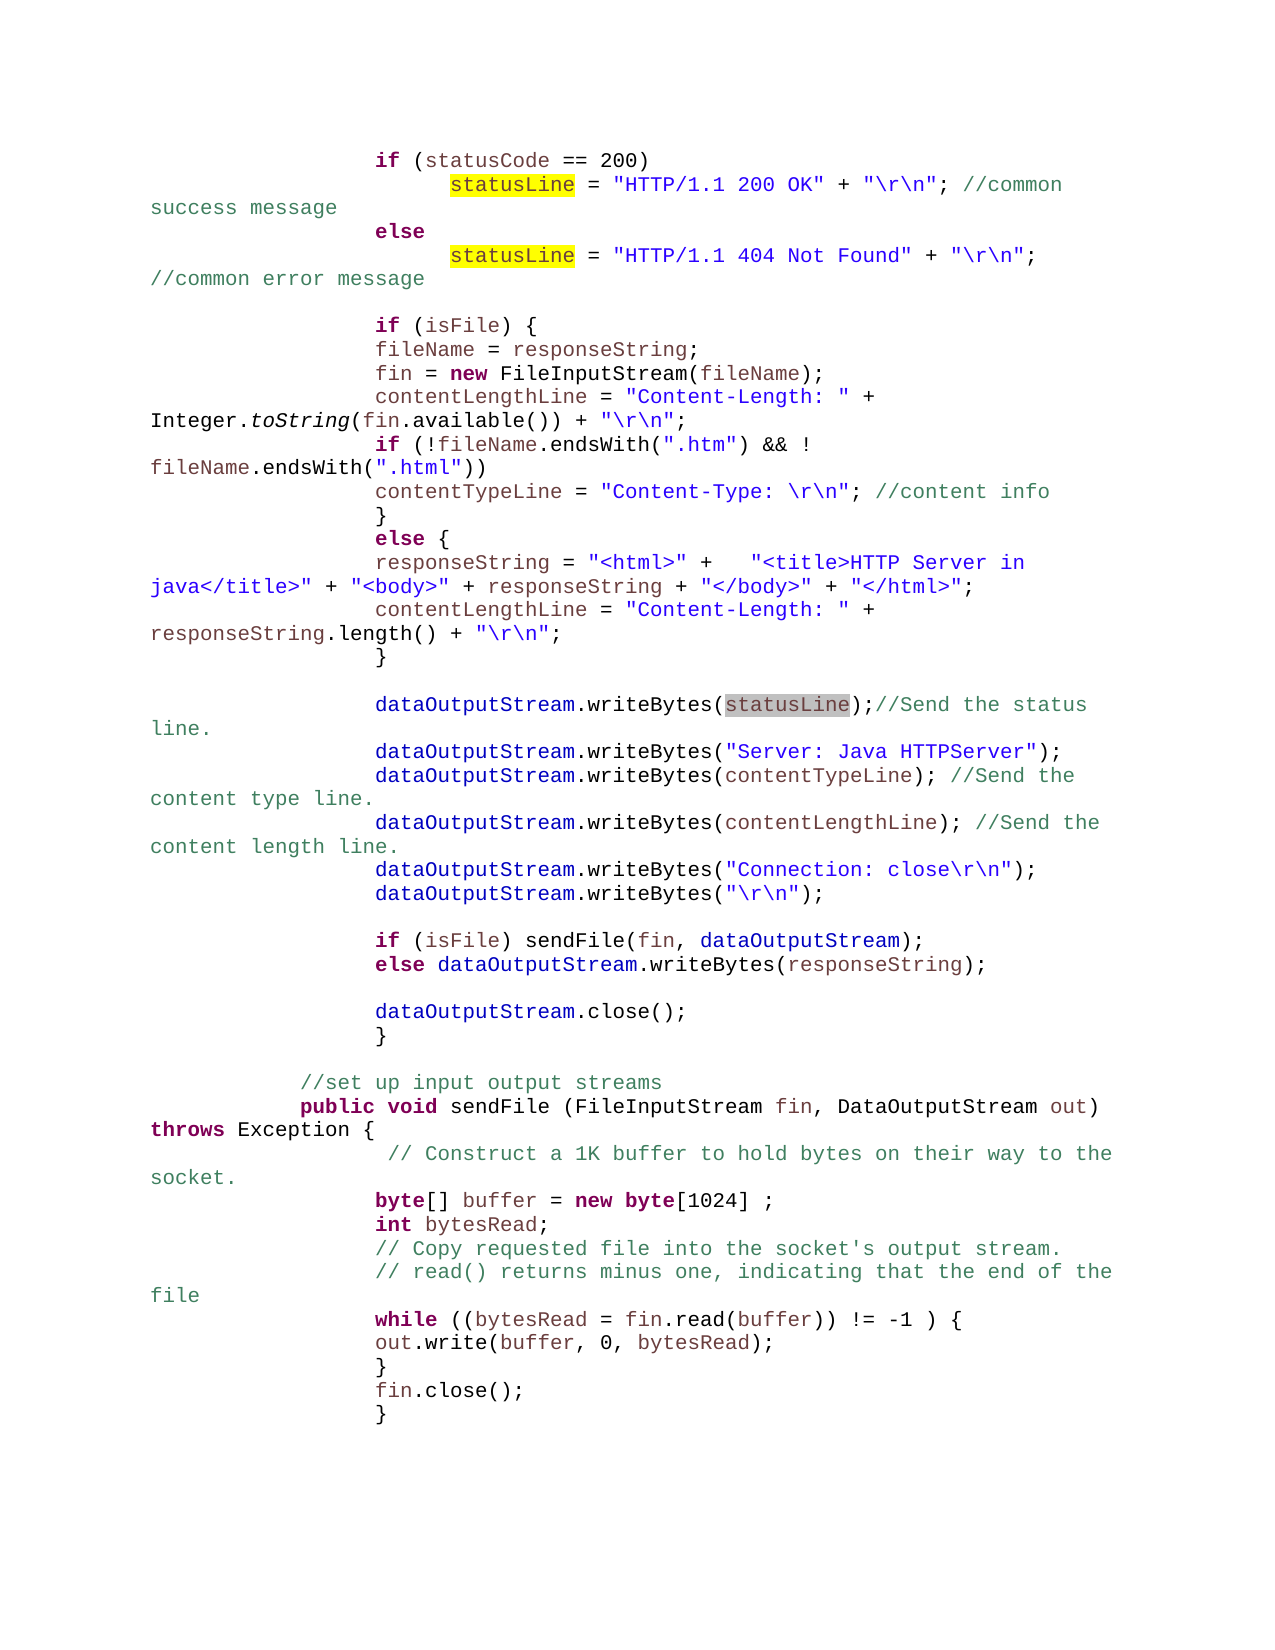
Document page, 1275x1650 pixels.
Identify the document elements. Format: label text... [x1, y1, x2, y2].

text else [150, 221, 1125, 244]
text statusLine = "HTTP/1.1 200 OK" + "\r\n"; //common success message [150, 174, 1125, 221]
text fin = new FileInputStream(fileName); [150, 363, 1125, 386]
text //set up input output streams [150, 1072, 1125, 1096]
text responseString = "<html>" + "<title>HTTP Server in java</title>" + "<body>" + responseString + "</body>" + "</html>"; [150, 552, 1125, 599]
text dataOutputStream.writeBytes(contentLengthLine); //Send the content length line. [150, 812, 1125, 859]
text else { [150, 528, 1125, 552]
text byte[] buffer = new byte[1024] ; [150, 1190, 1125, 1214]
text int bytesRead; [150, 1214, 1125, 1238]
text statusLine = "HTTP/1.1 404 Not Found" + "\r\n"; //common error message [150, 244, 1125, 292]
text out.write(buffer, 0, bytesRead); [150, 1332, 1125, 1356]
text contentLengthLine = "Content-Length: " + responseString.length() + "\r\n"; [150, 599, 1125, 647]
text else dataOutputStream.writeBytes(responseString); [150, 954, 1125, 978]
text } [150, 1403, 1125, 1427]
text public void sendFile (FileInputStream fin, DataOutputStream out) throws Exception { [150, 1096, 1125, 1143]
text if (!fileName.endsWith(".htm") && !fileName.endsWith(".html")) [150, 434, 1125, 481]
text dataOutputStream.close(); [150, 1001, 1125, 1025]
text // Copy requested file into the socket's output stream. [150, 1238, 1125, 1261]
text dataOutputStream.writeBytes("Server: Java HTTPServer"); [150, 741, 1125, 765]
text } [150, 1356, 1125, 1379]
text fileName = responseString; [150, 339, 1125, 363]
text // Construct a 1K buffer to hold bytes on their way to the socket. [150, 1143, 1125, 1190]
text if (statusCode == 200) [150, 150, 1125, 174]
text dataOutputStream.writeBytes(statusLine);//Send the status line. [150, 694, 1125, 741]
text } [150, 505, 1125, 528]
text if (isFile) sendFile(fin, dataOutputStream); [150, 930, 1125, 954]
text } [150, 647, 1125, 670]
text dataOutputStream.writeBytes("\r\n"); [150, 883, 1125, 907]
text } [150, 1025, 1125, 1048]
text contentTypeLine = "Content-Type: \r\n"; //content info [150, 481, 1125, 505]
text while ((bytesRead = fin.read(buffer)) != -1 ) { [150, 1309, 1125, 1332]
text if (isFile) { [150, 316, 1125, 339]
text dataOutputStream.writeBytes(contentTypeLine); //Send the content type line. [150, 765, 1125, 812]
text contentLengthLine = "Content-Length: " + Integer.toString(fin.available()) + "\r\n"; [150, 386, 1125, 434]
text // read() returns minus one, indicating that the end of the file [150, 1261, 1125, 1309]
text fin.close(); [150, 1379, 1125, 1403]
text dataOutputStream.writeBytes("Connection: close\r\n"); [150, 859, 1125, 883]
